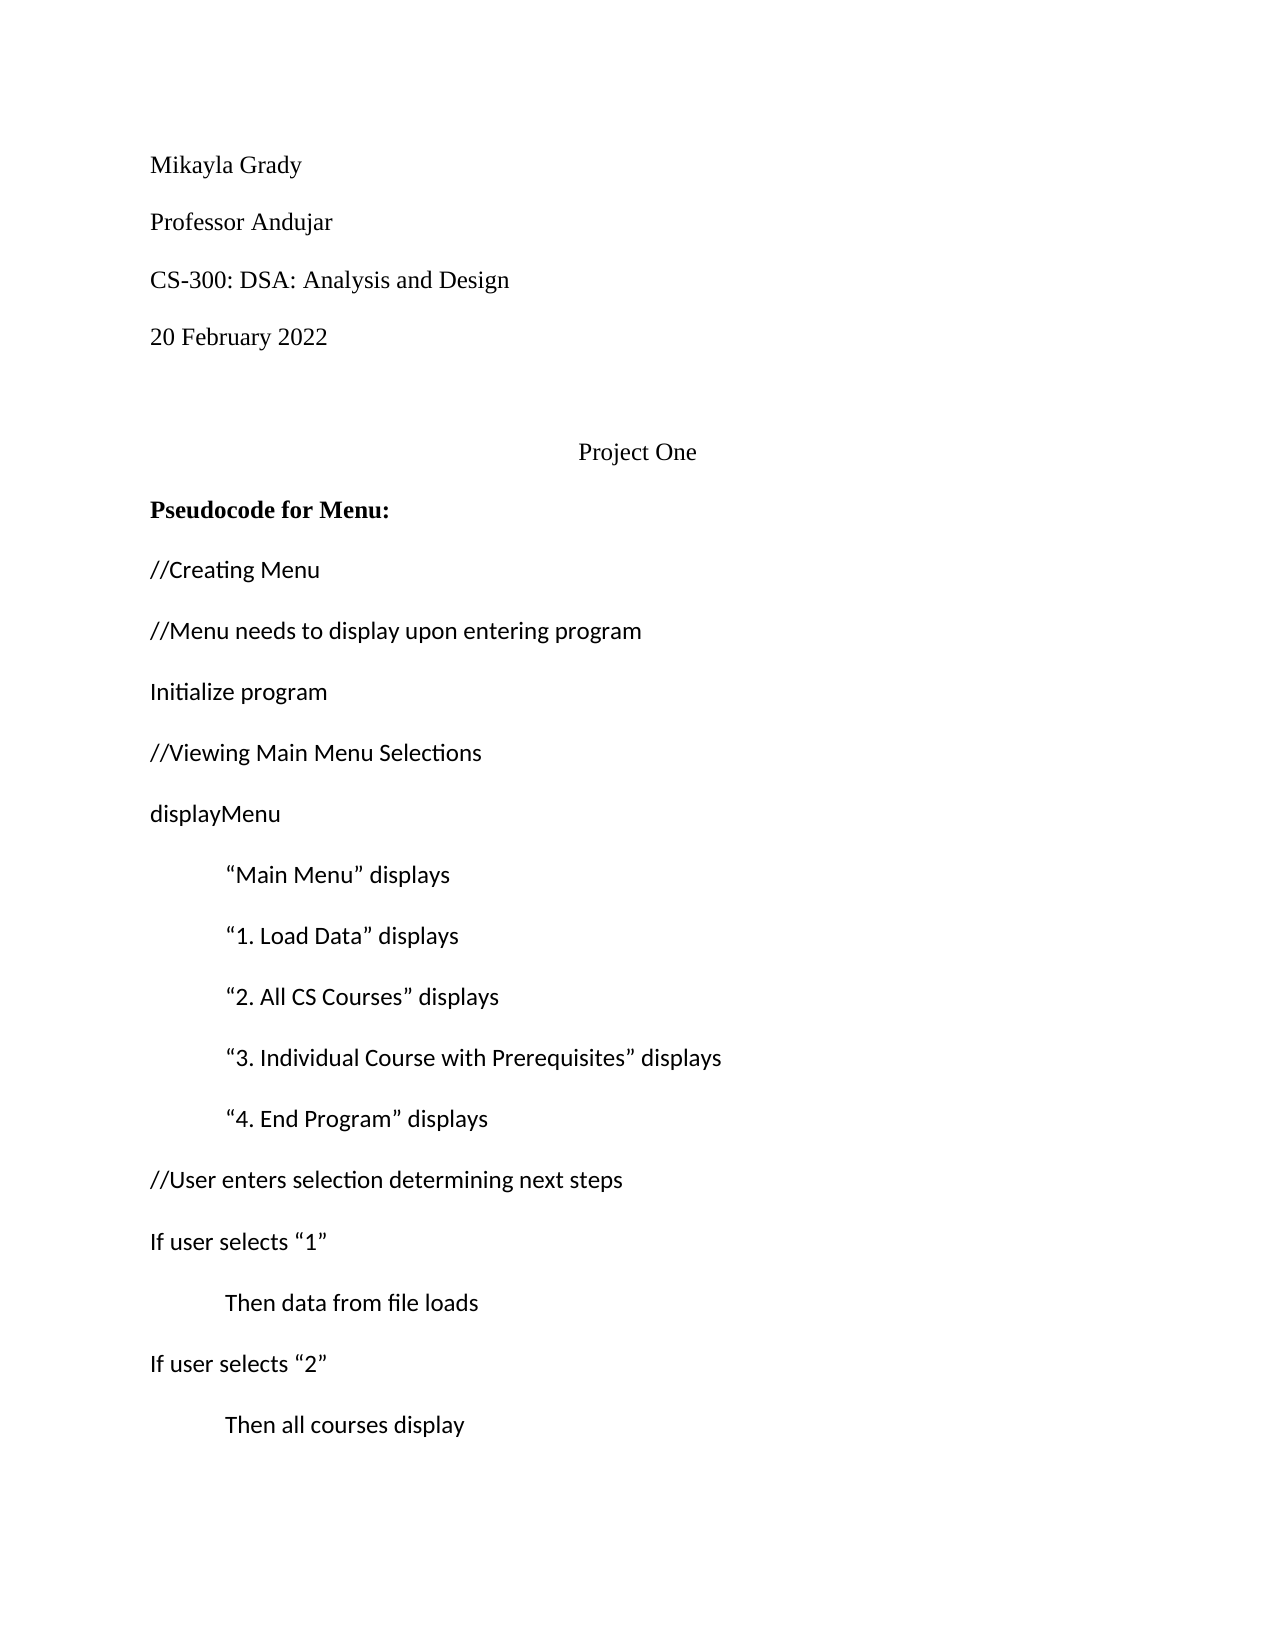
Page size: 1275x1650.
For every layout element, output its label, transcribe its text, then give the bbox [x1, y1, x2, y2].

text Mikayla Grady [150, 150, 1125, 179]
text 20 February 2022 [150, 322, 1125, 351]
text CS-300: DSA: Analysis and Design [150, 265, 1125, 294]
text Project One [150, 437, 1125, 466]
text “1. Load Data” displays “2. All CS Courses” displays “3. Individual Course with Prerequisites” displays “4. End Program” displays //User enters selection determining next steps [150, 921, 1125, 1195]
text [150, 1287, 1125, 1439]
text Initialize program //Viewing Main Menu Selections displayMenu “Main Menu” displays [150, 676, 1125, 890]
text If user selects “1” [150, 1226, 1125, 1256]
text Pseudocode for Menu: //Creating Menu //Menu needs to display upon entering program [150, 495, 1125, 646]
text Professor Andujar [150, 207, 1125, 236]
